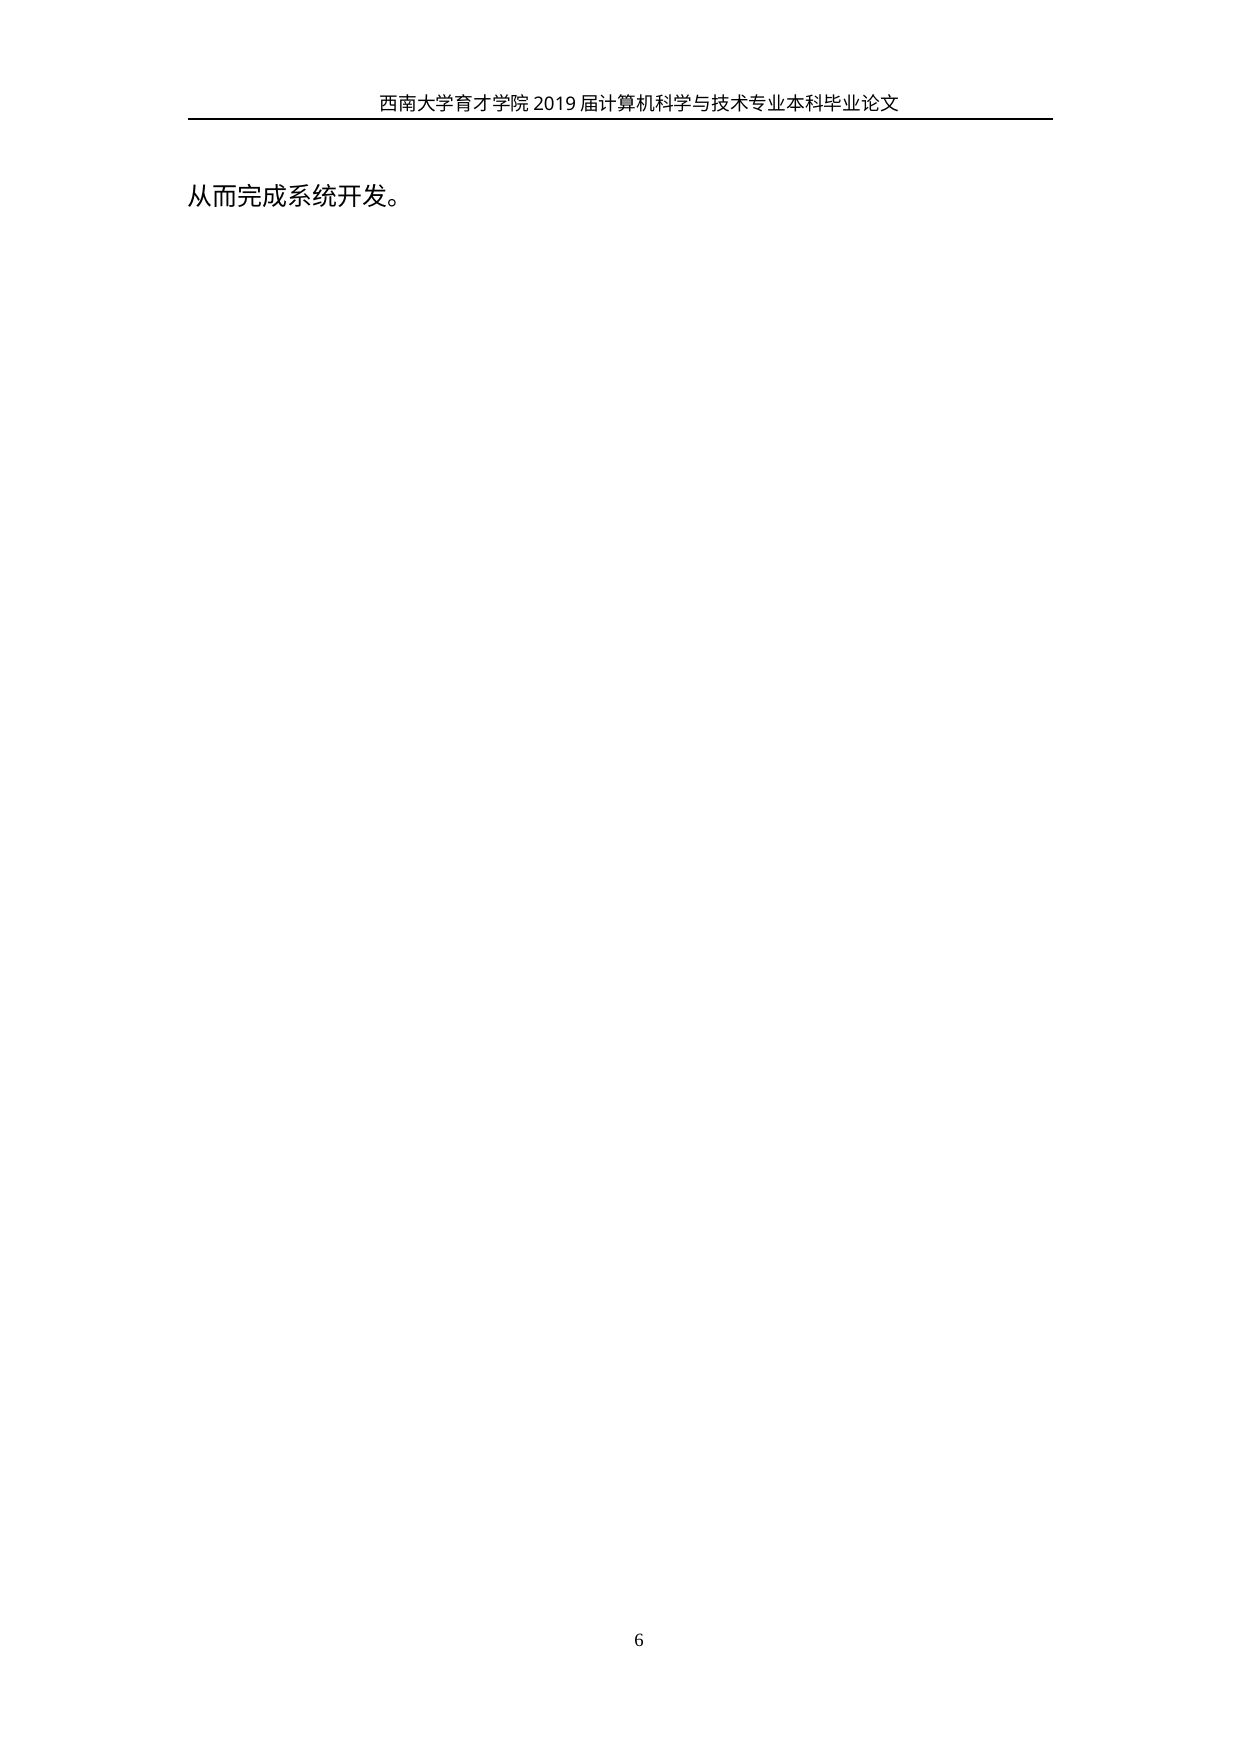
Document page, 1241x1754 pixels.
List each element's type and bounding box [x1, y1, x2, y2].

text [187, 162, 1053, 227]
